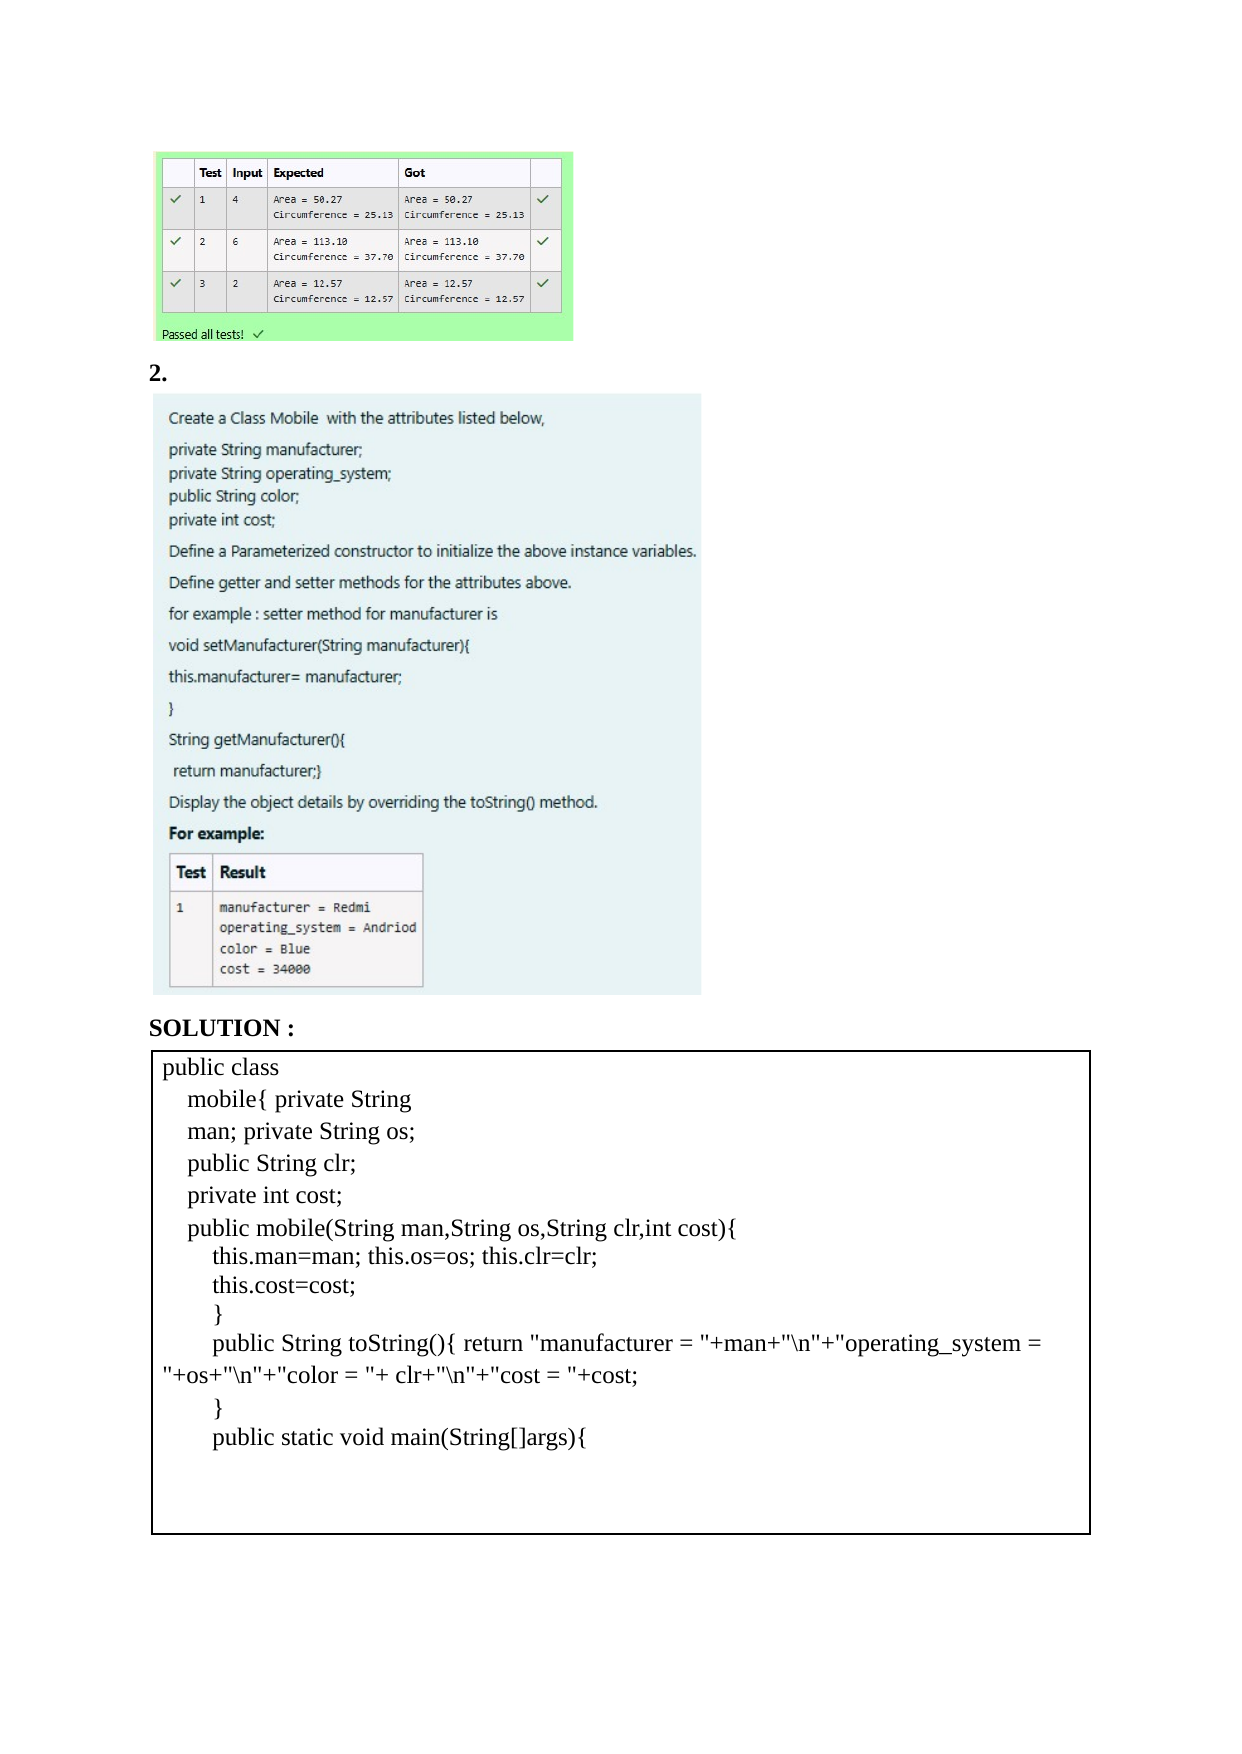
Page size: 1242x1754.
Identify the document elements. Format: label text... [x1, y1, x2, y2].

table_header public class mobile{ private String man; private String os; public String clr; private int cost; public mobile(String man,String os,String clr,int cost){ this.man=man; this.os=os; this.clr=clr; this.cost=cost; } public String toString(){ return "manufacturer = "+man+"\n"+"operating_system = "+os+"\n"+"color = "+ clr+"\n"+"cost = "+cost; } public static void main(String[]args){ [153, 1052, 1089, 1533]
text 2. [148, 358, 1027, 387]
text SOLUTION : [148, 1013, 1027, 1042]
picture [153, 151, 574, 341]
picture [153, 390, 702, 995]
